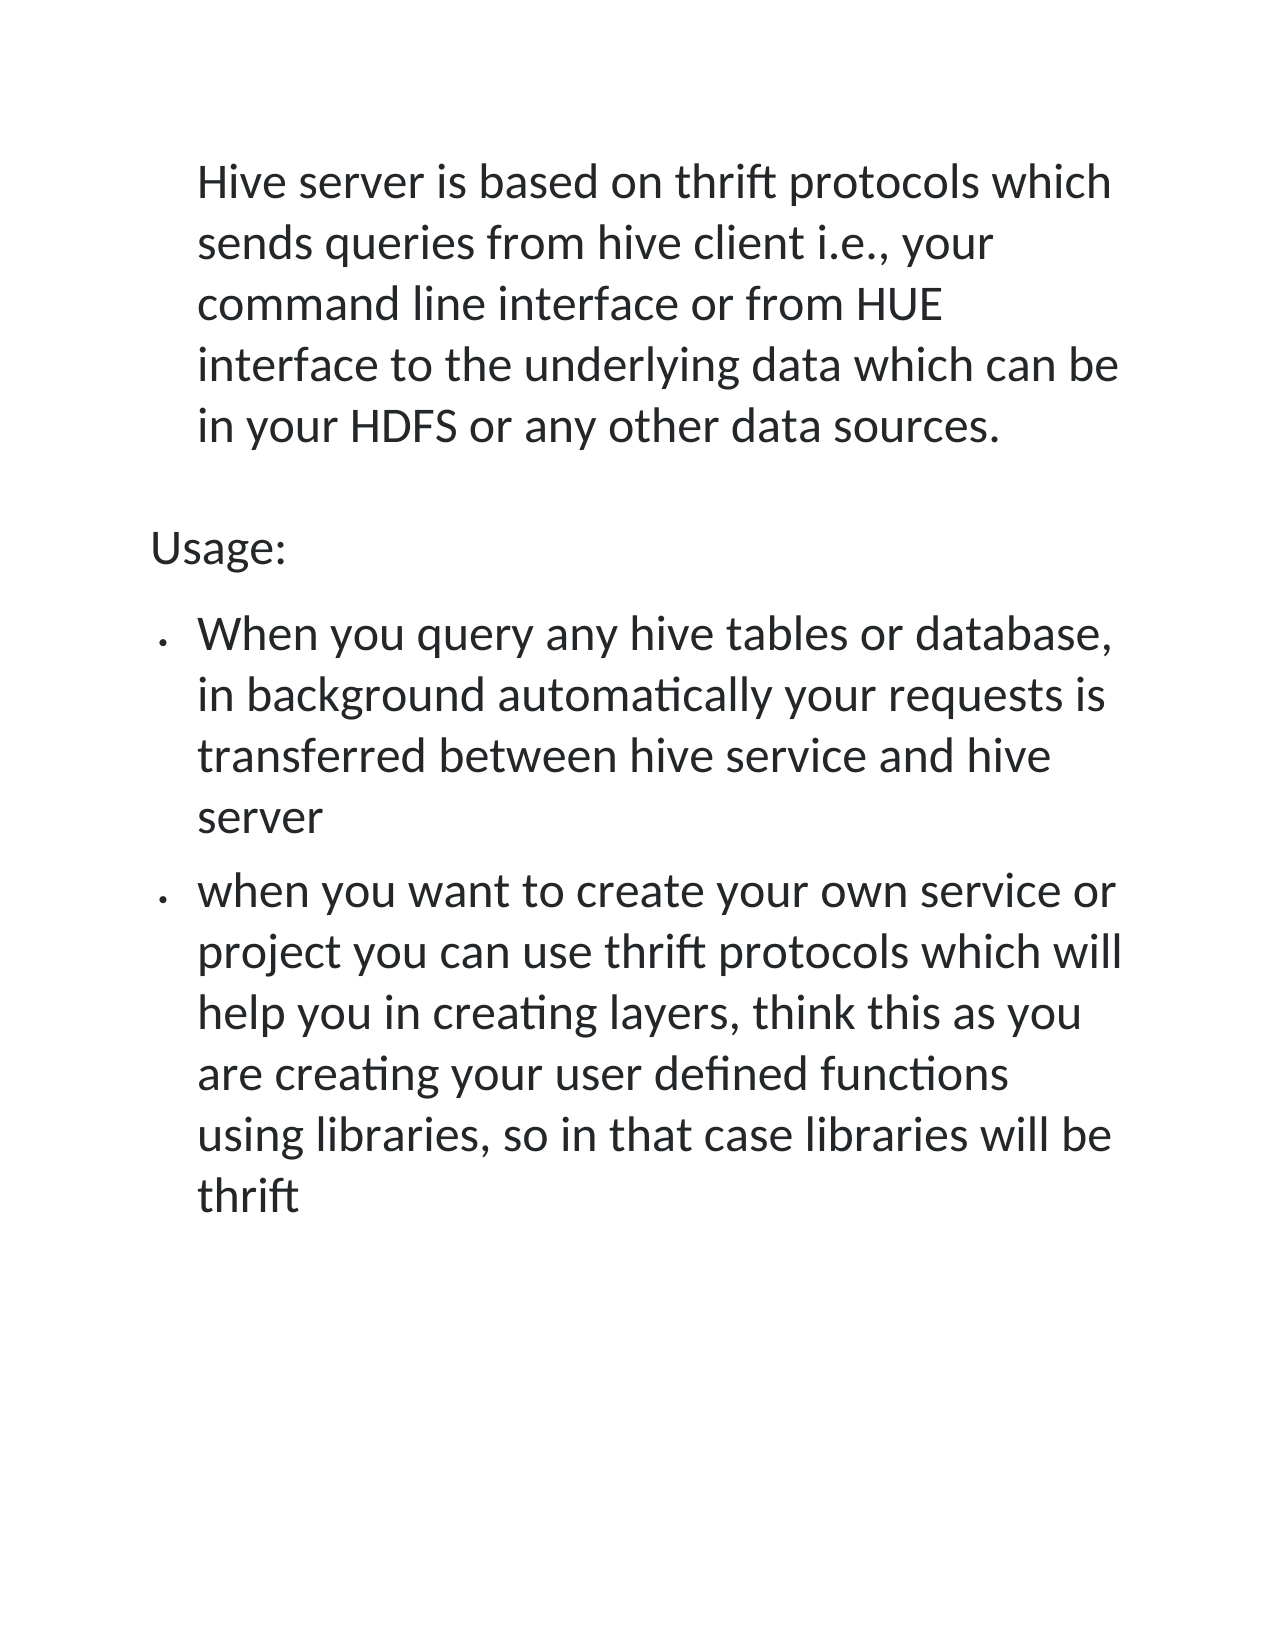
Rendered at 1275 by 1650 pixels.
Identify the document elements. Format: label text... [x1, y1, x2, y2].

text Usage: [150, 516, 1125, 577]
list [159, 150, 1125, 455]
list when you want to create your own service or project you can use thrift protocols which will help you in creating layers, think this as you are creating your user defined functions using libraries, so in that case libraries will be thrift [159, 859, 1125, 1225]
list When you query any hive tables or database, in background automatically your requests is transferred between hive service and hive server [159, 602, 1125, 846]
